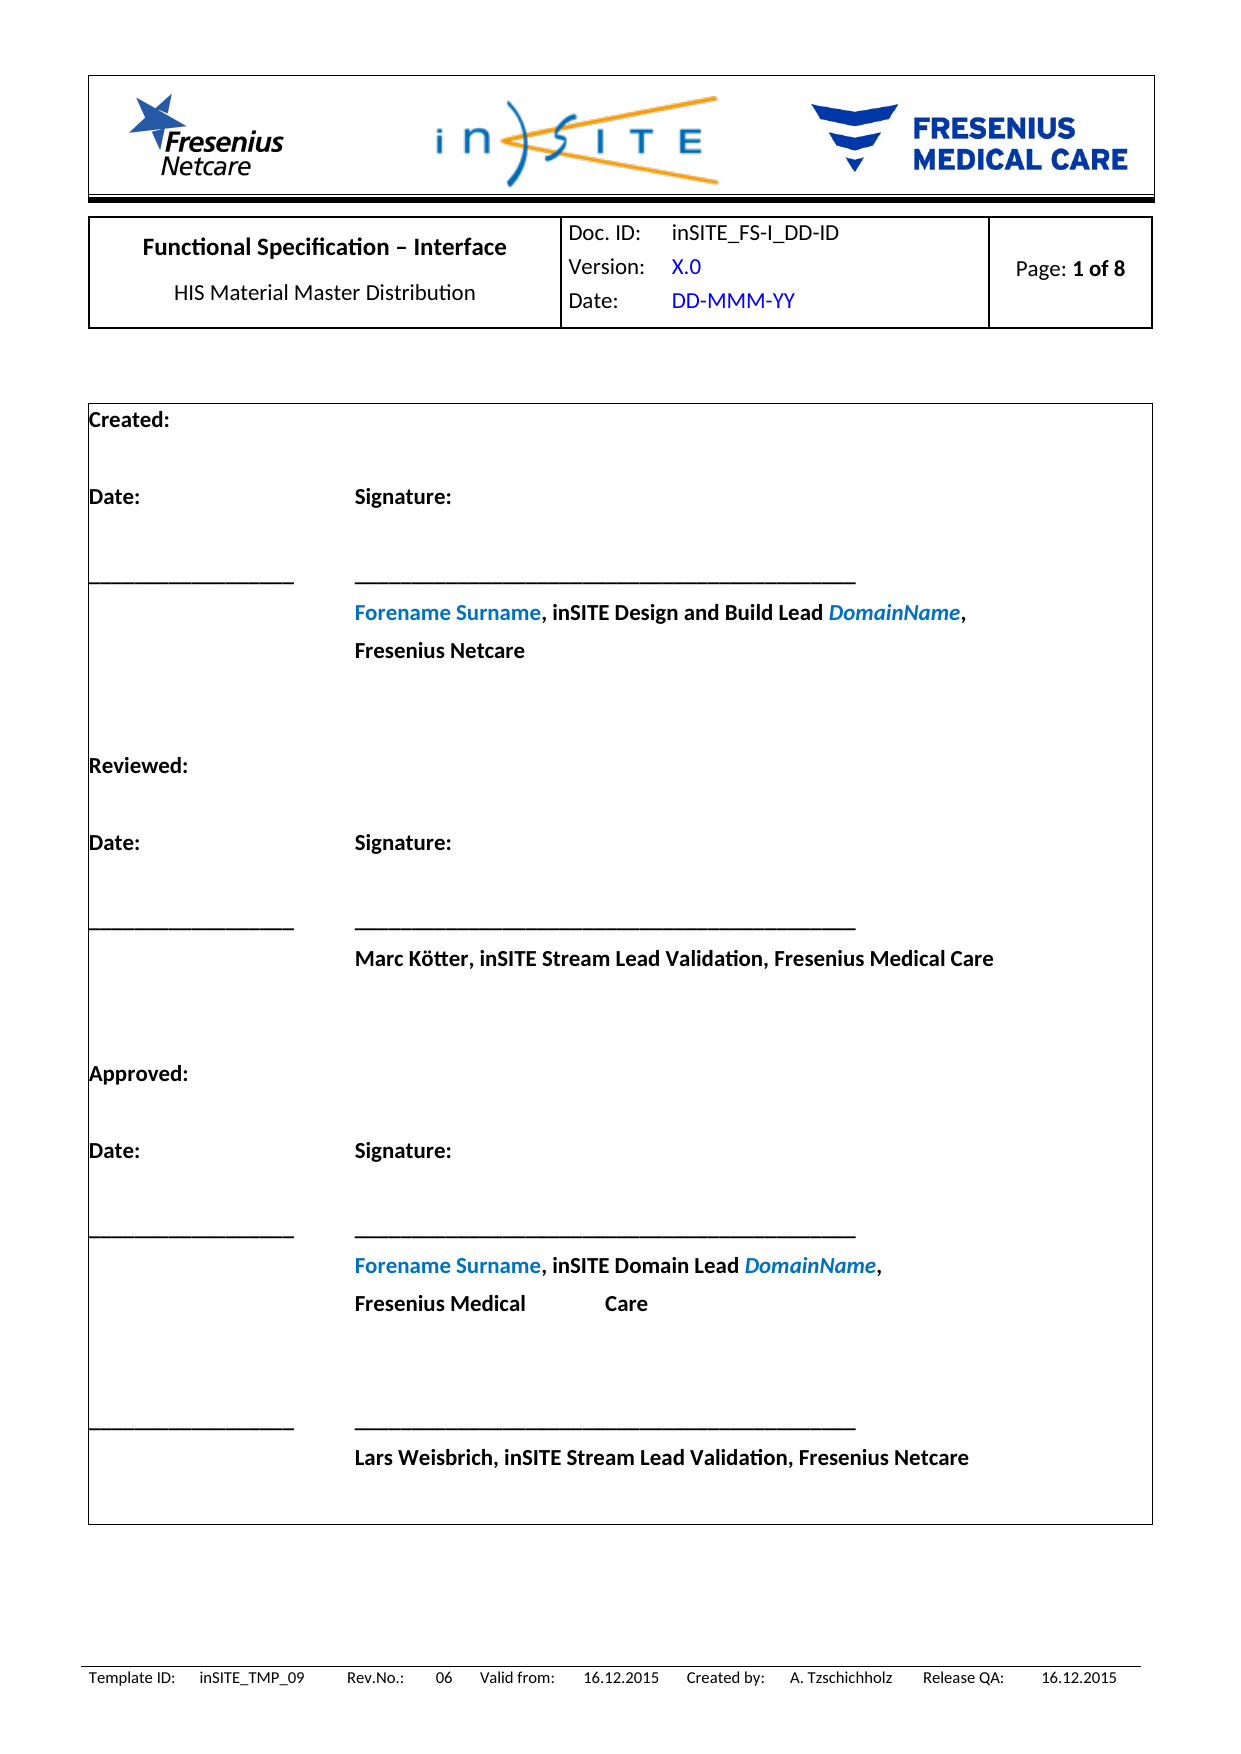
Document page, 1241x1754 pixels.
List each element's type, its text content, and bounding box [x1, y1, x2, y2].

text Date: Signature: [89, 479, 1152, 510]
text Fresenius Medical Care [89, 1286, 1152, 1318]
text Date: Signature: [89, 1133, 1152, 1164]
text __________________ ____________________________________________ [89, 1209, 1152, 1241]
text Approved: [89, 1056, 1152, 1087]
text Marc Kötter, inSITE Stream Lead Validation, Fresenius Medical Care [89, 941, 1152, 972]
text __________________ ____________________________________________ [89, 1402, 1152, 1433]
text Forename Surname, inSITE Domain Lead DomainName, [89, 1248, 1152, 1279]
text Date: Signature: [89, 825, 1152, 856]
picture [429, 88, 727, 192]
text Lars Weisbrich, inSITE Stream Lead Validation, Fresenius Netcare [89, 1440, 1152, 1471]
text __________________ ____________________________________________ [89, 902, 1152, 933]
picture [811, 104, 1128, 172]
text Created: [89, 404, 1152, 433]
text Fresenius Netcare [89, 633, 1152, 664]
picture [128, 91, 290, 181]
text __________________ ____________________________________________ [89, 556, 1152, 587]
text Forename Surname, inSITE Design and Build Lead DomainName, [89, 594, 1152, 626]
text Reviewed: [89, 748, 1152, 779]
